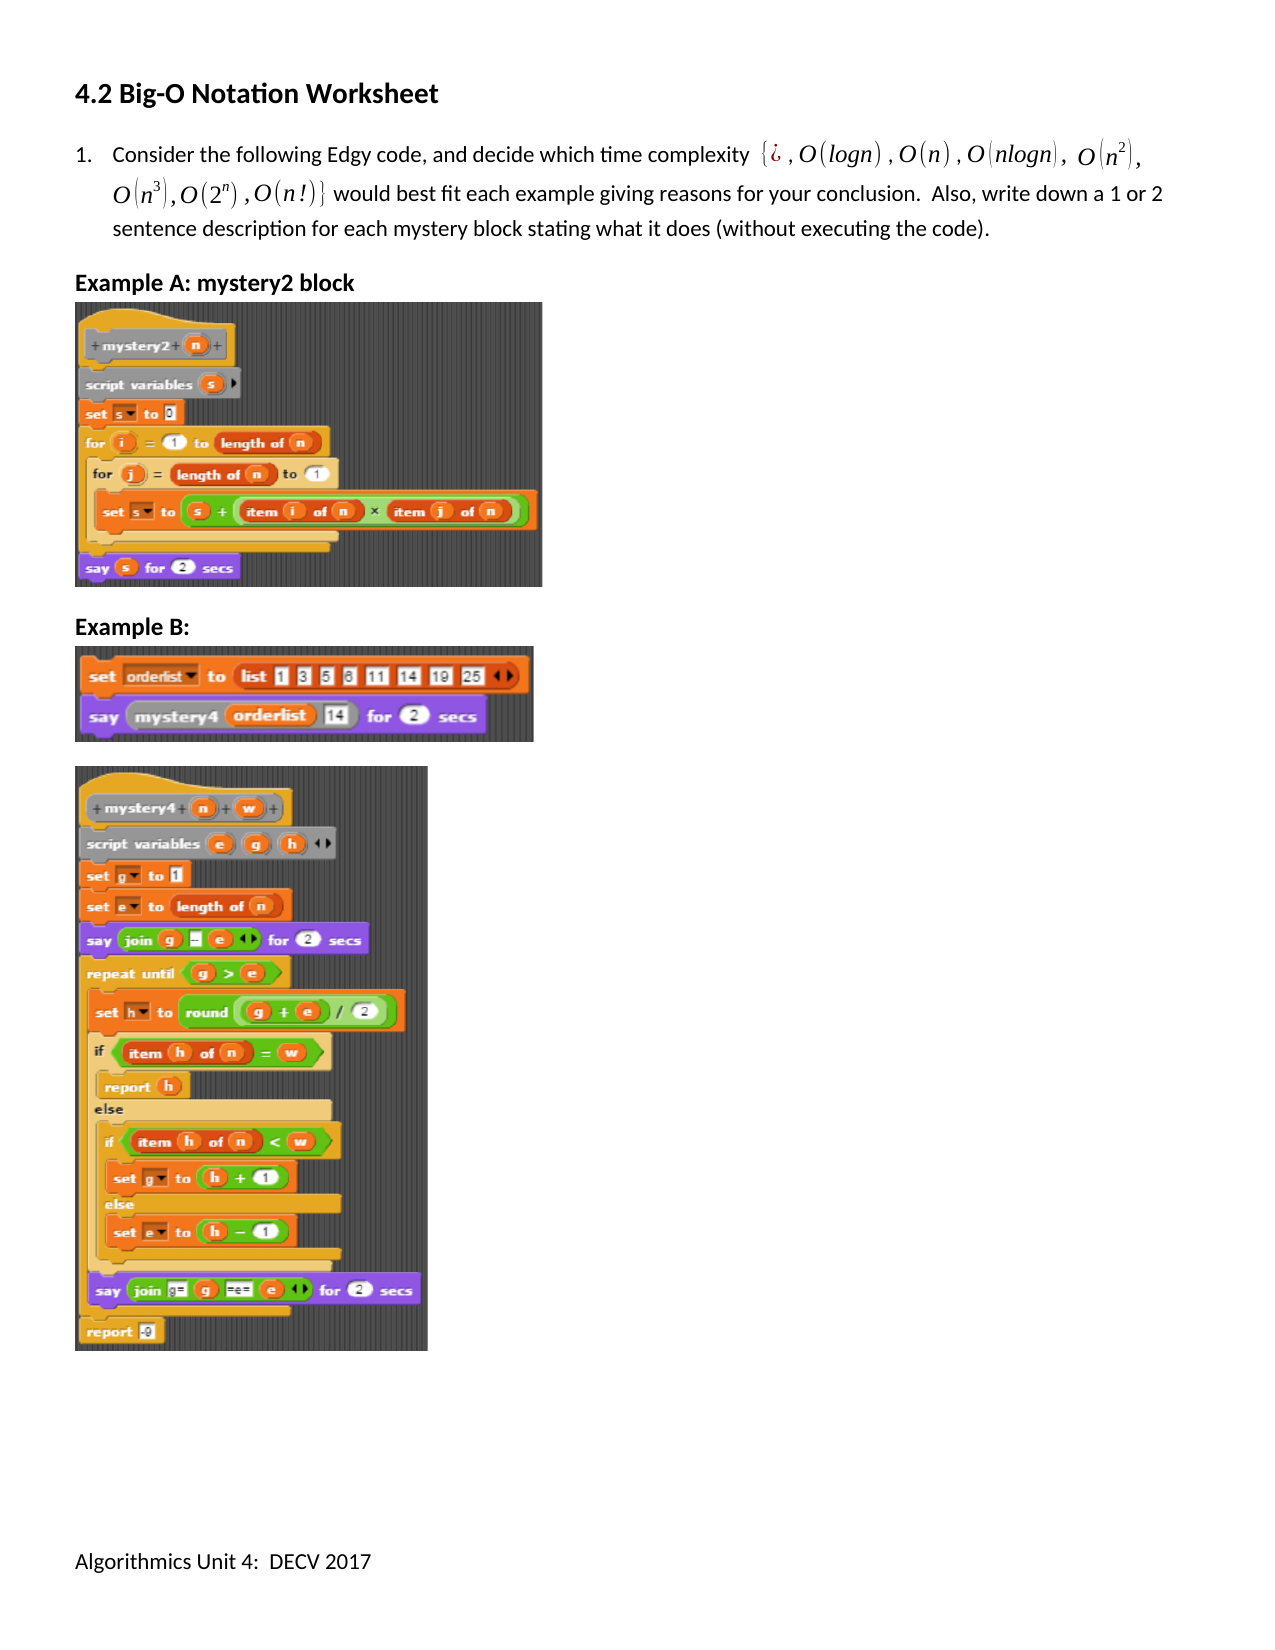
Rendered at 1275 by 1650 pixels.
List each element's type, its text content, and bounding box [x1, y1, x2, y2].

picture [75, 302, 543, 587]
picture [75, 766, 428, 1351]
text Example A: mystery2 block [75, 267, 1200, 298]
text Example B: [75, 611, 1200, 642]
list Consider the following Edgy code, and decide which time complexity , , , would best fit each example giving reasons for your conclusion. Also, write down a 1 or 2 sentence description for each mystery block stating what it does (without executing the code). [75, 137, 1200, 242]
text 4.2 Big-O Notation Worksheet [75, 75, 1200, 111]
picture [75, 646, 534, 742]
